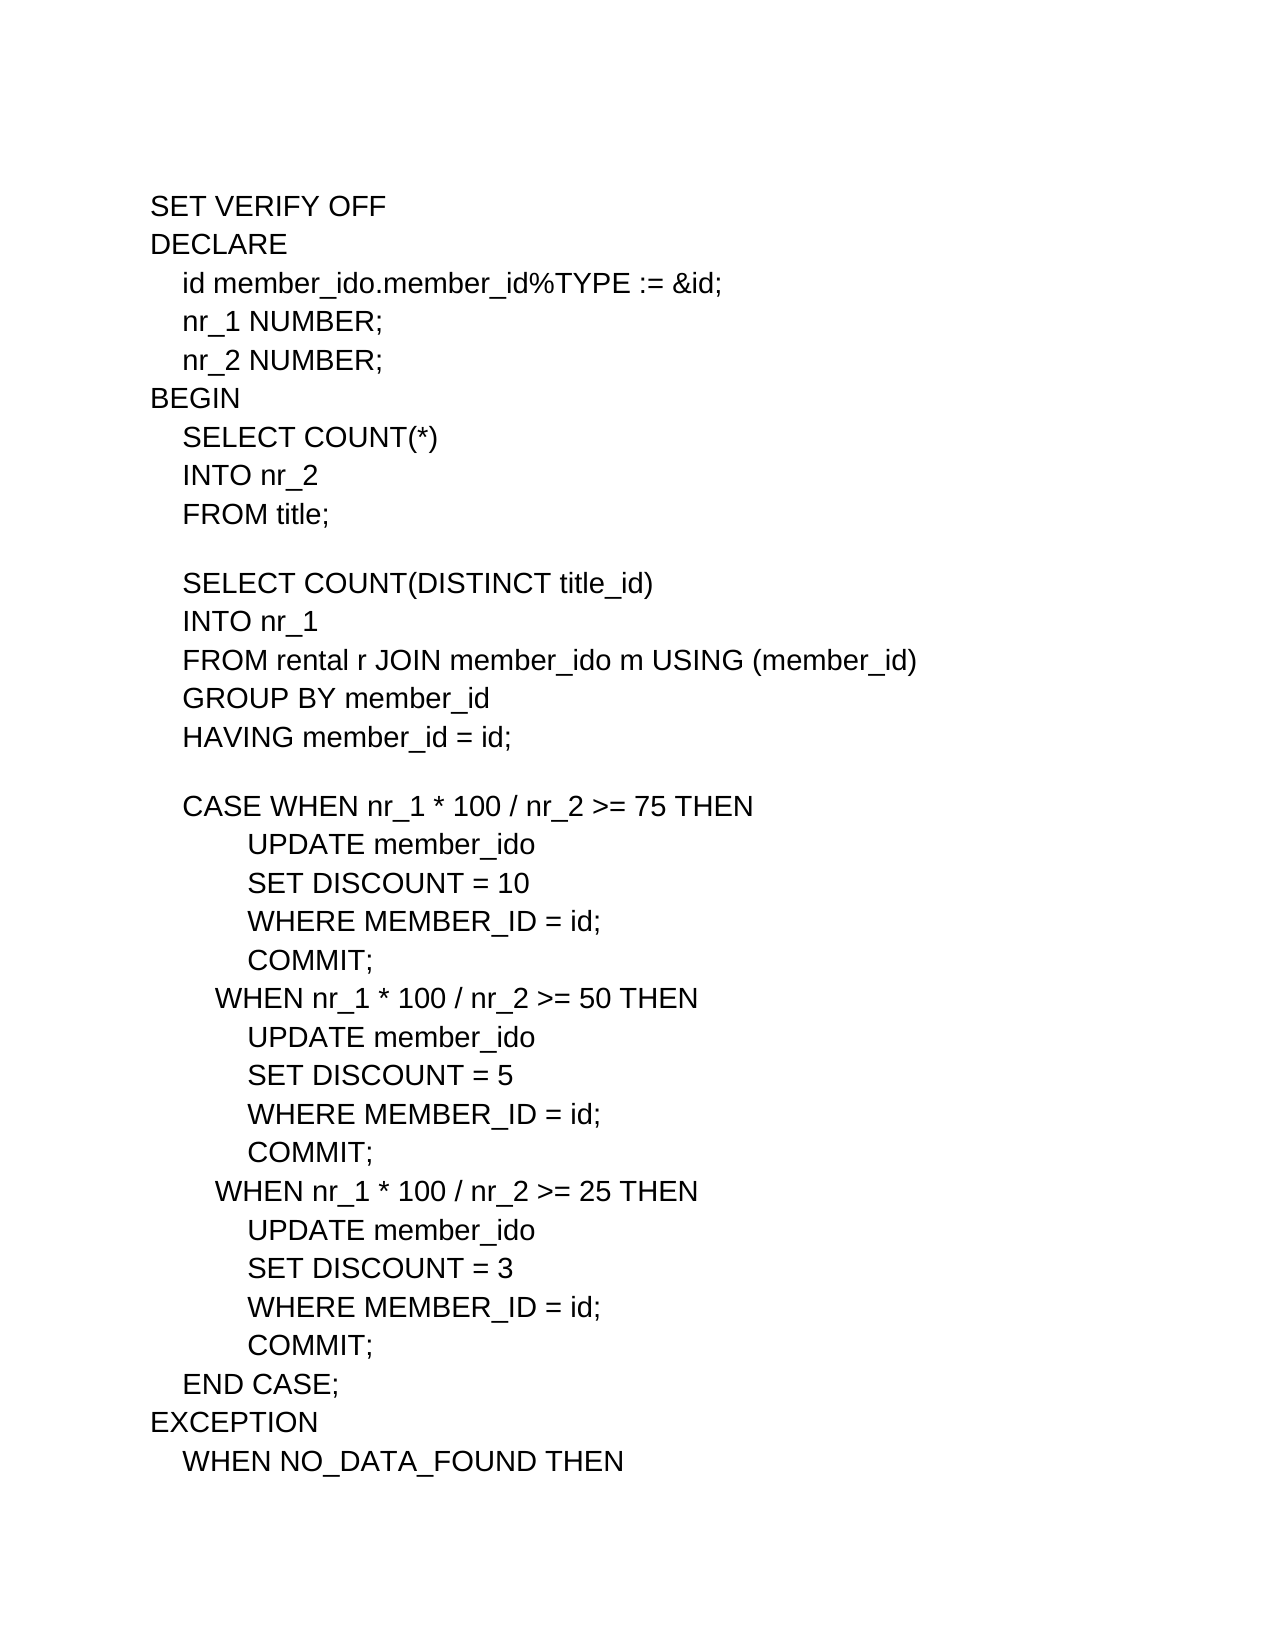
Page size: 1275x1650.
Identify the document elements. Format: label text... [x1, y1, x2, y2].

text UPDATE member_ido [150, 1020, 1125, 1053]
text HAVING member_id = id; [150, 720, 1125, 753]
text SET DISCOUNT = 5 [150, 1058, 1125, 1092]
text CASE WHEN nr_1 * 100 / nr_2 >= 75 THEN [150, 788, 1125, 822]
text UPDATE member_ido [150, 1212, 1125, 1246]
text WHERE MEMBER_ID = id; [150, 1289, 1125, 1323]
text SET DISCOUNT = 3 [150, 1251, 1125, 1284]
text FROM title; [150, 497, 1125, 530]
text WHERE MEMBER_ID = id; [150, 1097, 1125, 1130]
text INTO nr_2 [150, 458, 1125, 492]
text SET VERIFY OFF [150, 188, 1125, 222]
text WHEN nr_1 * 100 / nr_2 >= 25 THEN [150, 1174, 1125, 1207]
text BEGIN [150, 381, 1125, 415]
text SELECT COUNT(*) [150, 420, 1125, 453]
text WHERE MEMBER_ID = id; [150, 904, 1125, 938]
text UPDATE member_ido [150, 827, 1125, 861]
text WHEN nr_1 * 100 / nr_2 >= 50 THEN [150, 981, 1125, 1015]
text COMMIT; [150, 1135, 1125, 1169]
text nr_2 NUMBER; [150, 343, 1125, 376]
text nr_1 NUMBER; [150, 304, 1125, 338]
text COMMIT; [150, 1328, 1125, 1362]
text COMMIT; [150, 943, 1125, 976]
text END CASE; [150, 1367, 1125, 1400]
text EXCEPTION [150, 1405, 1125, 1439]
text WHEN NO_DATA_FOUND THEN [150, 1444, 1125, 1477]
text DECLARE [150, 227, 1125, 261]
text INTO nr_1 [150, 604, 1125, 638]
text GROUP BY member_id [150, 681, 1125, 715]
text SET DISCOUNT = 10 [150, 866, 1125, 899]
text FROM rental r JOIN member_ido m USING (member_id) [150, 643, 1125, 676]
text id member_ido.member_id%TYPE := &id; [150, 266, 1125, 299]
text SELECT COUNT(DISTINCT title_id) [150, 566, 1125, 599]
